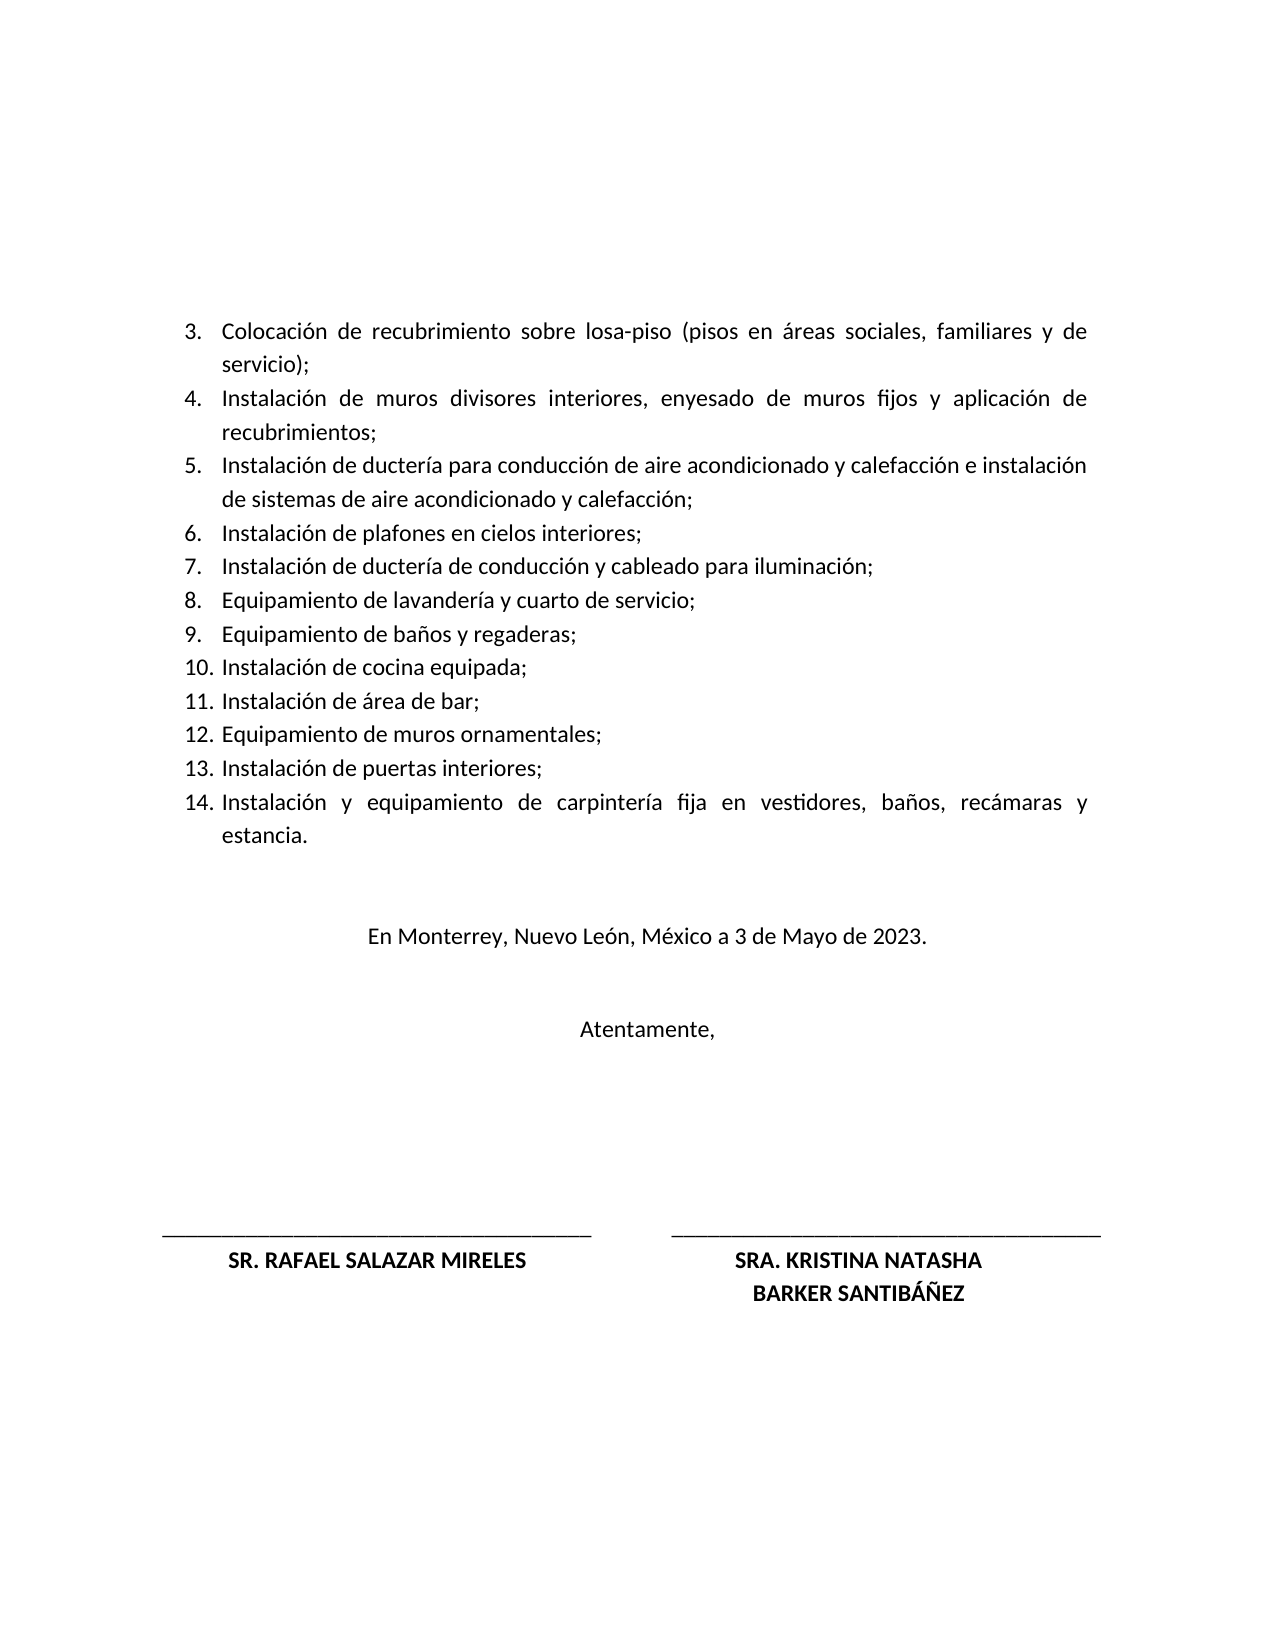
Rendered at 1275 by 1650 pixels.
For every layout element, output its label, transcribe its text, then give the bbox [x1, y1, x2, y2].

list Instalación de puertas interiores; [184, 753, 1088, 782]
text Atentamente, [162, 1014, 1133, 1043]
list Instalación de ductería de conducción y cableado para iluminación; [184, 551, 1088, 581]
list Colocación de recubrimiento sobre losa-piso (pisos en áreas sociales, familiares y de servicio); [184, 316, 1088, 379]
list Instalación y equipamiento de carpintería fija en vestidores, baños, recámaras y estancia. [184, 787, 1088, 850]
list Equipamiento de lavandería y cuarto de servicio; [184, 585, 1088, 614]
list Equipamiento de baños y regaderas; [184, 619, 1088, 648]
list Instalación de muros divisores interiores, enyesado de muros fijos y aplicación de recubrimientos; [184, 383, 1088, 446]
list Instalación de cocina equipada; [184, 652, 1088, 682]
table_header ____________________________________ SR. RAFAEL SALAZAR MIRELES [104, 1043, 650, 1312]
list Instalación de área de bar; [184, 686, 1088, 715]
text En Monterrey, Nuevo León, México a 3 de Mayo de 2023. [162, 921, 1133, 951]
list Equipamiento de muros ornamentales; [184, 719, 1088, 749]
list Instalación de plafones en cielos interiores; [184, 518, 1088, 547]
table_header ____________________________________ SRA. KRISTINA NATASHA BARKER SANTIBÁÑEZ [650, 1043, 1122, 1312]
list Instalación de ductería para conducción de aire acondicionado y calefacción e instalación de sistemas de aire acondicionado y calefacción; [184, 450, 1088, 513]
